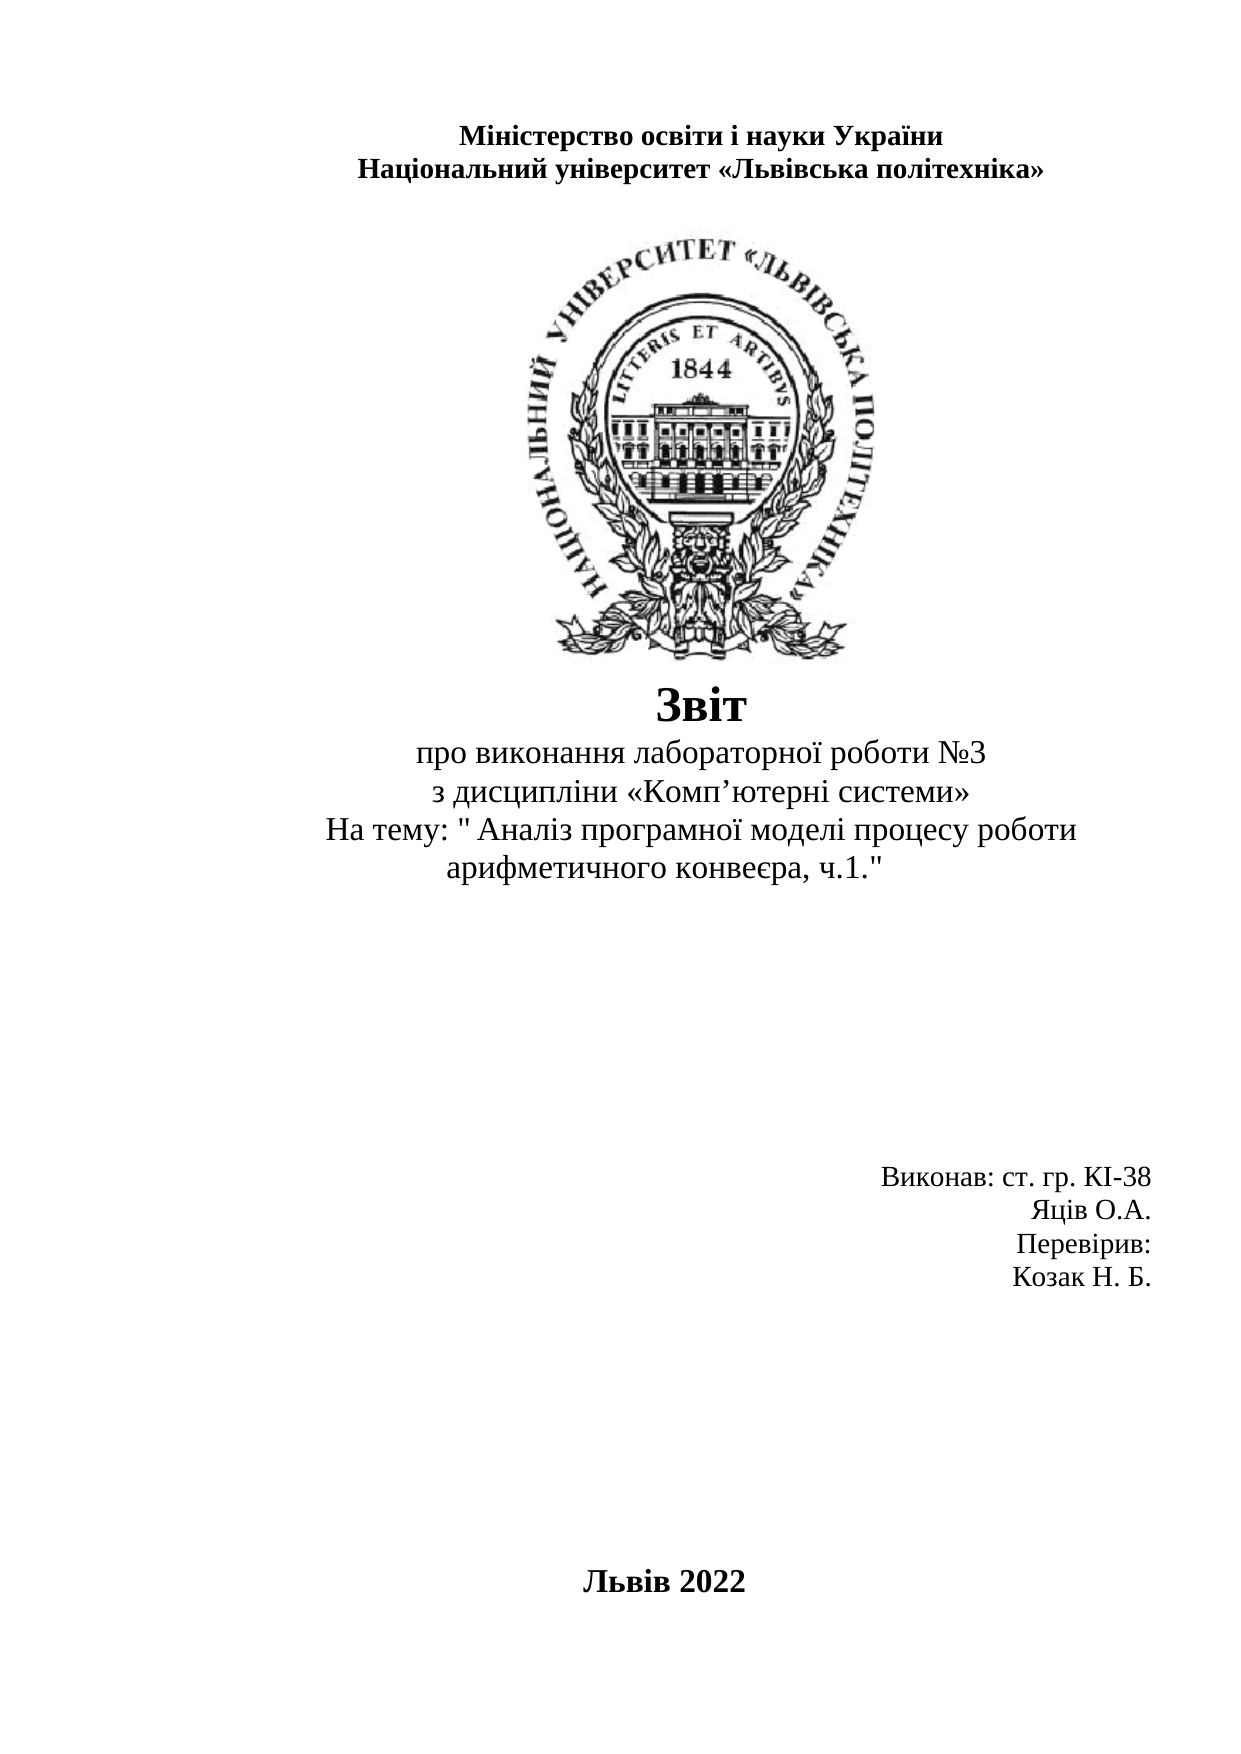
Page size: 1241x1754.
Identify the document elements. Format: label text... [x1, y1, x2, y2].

text На тему: " Аналіз програмної моделі процесу роботи арифметичного конвеєра, ч.1." [177, 809, 1152, 886]
text з дисципліни «Комп’ютерні системи» [177, 771, 1152, 809]
text Львів 2022 [177, 1561, 1152, 1600]
text Виконав: ст. гр. КІ-38 [177, 1159, 1152, 1192]
text Перевірив: [177, 1226, 1152, 1259]
text Звіт [177, 675, 1152, 732]
text Яців О.А. [177, 1192, 1152, 1226]
text Козак Н. Б. [177, 1259, 1152, 1293]
text Національний університет «Львівська політехніка» [177, 152, 1152, 185]
text про виконання лабораторної роботи №3 [177, 732, 1152, 771]
picture [525, 218, 877, 675]
text Міністерство освіти і науки України [177, 118, 1152, 152]
